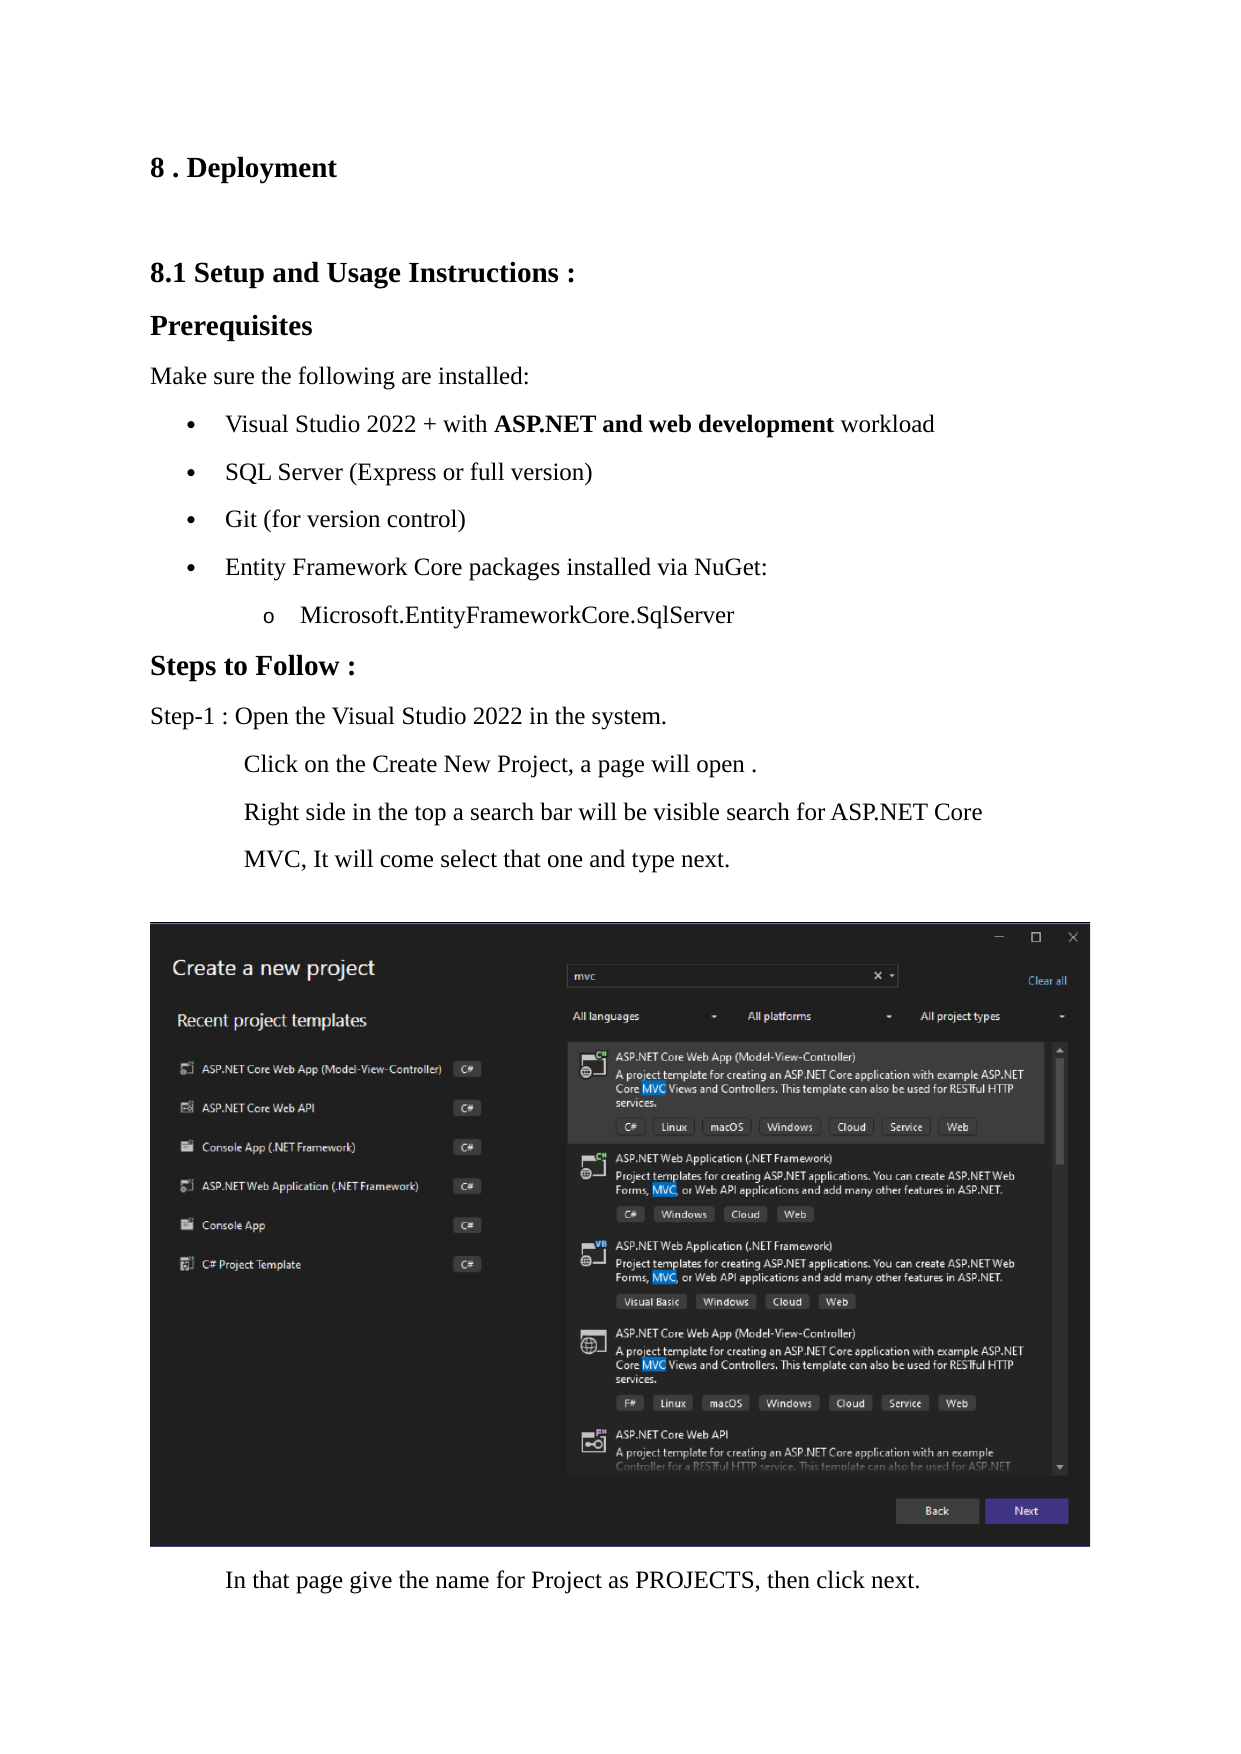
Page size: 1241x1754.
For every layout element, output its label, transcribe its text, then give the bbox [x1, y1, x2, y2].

list Microsoft.EntityFrameworkCore.SqlServer [262, 600, 1090, 629]
text Step-1 : Open the Visual Studio 2022 in the system. [150, 701, 1090, 730]
text Right side in the top a search bar will be visible search for ASP.NET Core [150, 797, 1090, 825]
text 8 . Deployment [150, 150, 1090, 183]
text Make sure the following are installed: [150, 361, 1090, 390]
text Click on the Create New Project, a page will open . [150, 749, 1090, 778]
list Entity Framework Core packages installed via NuGet: [187, 552, 1090, 581]
text 8.1 Setup and Usage Instructions : [150, 256, 1090, 289]
text Steps to Follow : [150, 648, 1090, 682]
text Prerequisites [150, 308, 1090, 342]
text MVC, It will come select that one and type next. [150, 844, 1090, 873]
list Git (for version control) [187, 504, 1090, 533]
text In that page give the name for Project as PROJECTS, then click next. [150, 1565, 1090, 1594]
list SQL Server (Express or full version) [187, 457, 1090, 485]
list Visual Studio 2022 + with ASP.NET and web development workload [187, 409, 1090, 438]
picture [150, 922, 1091, 1547]
